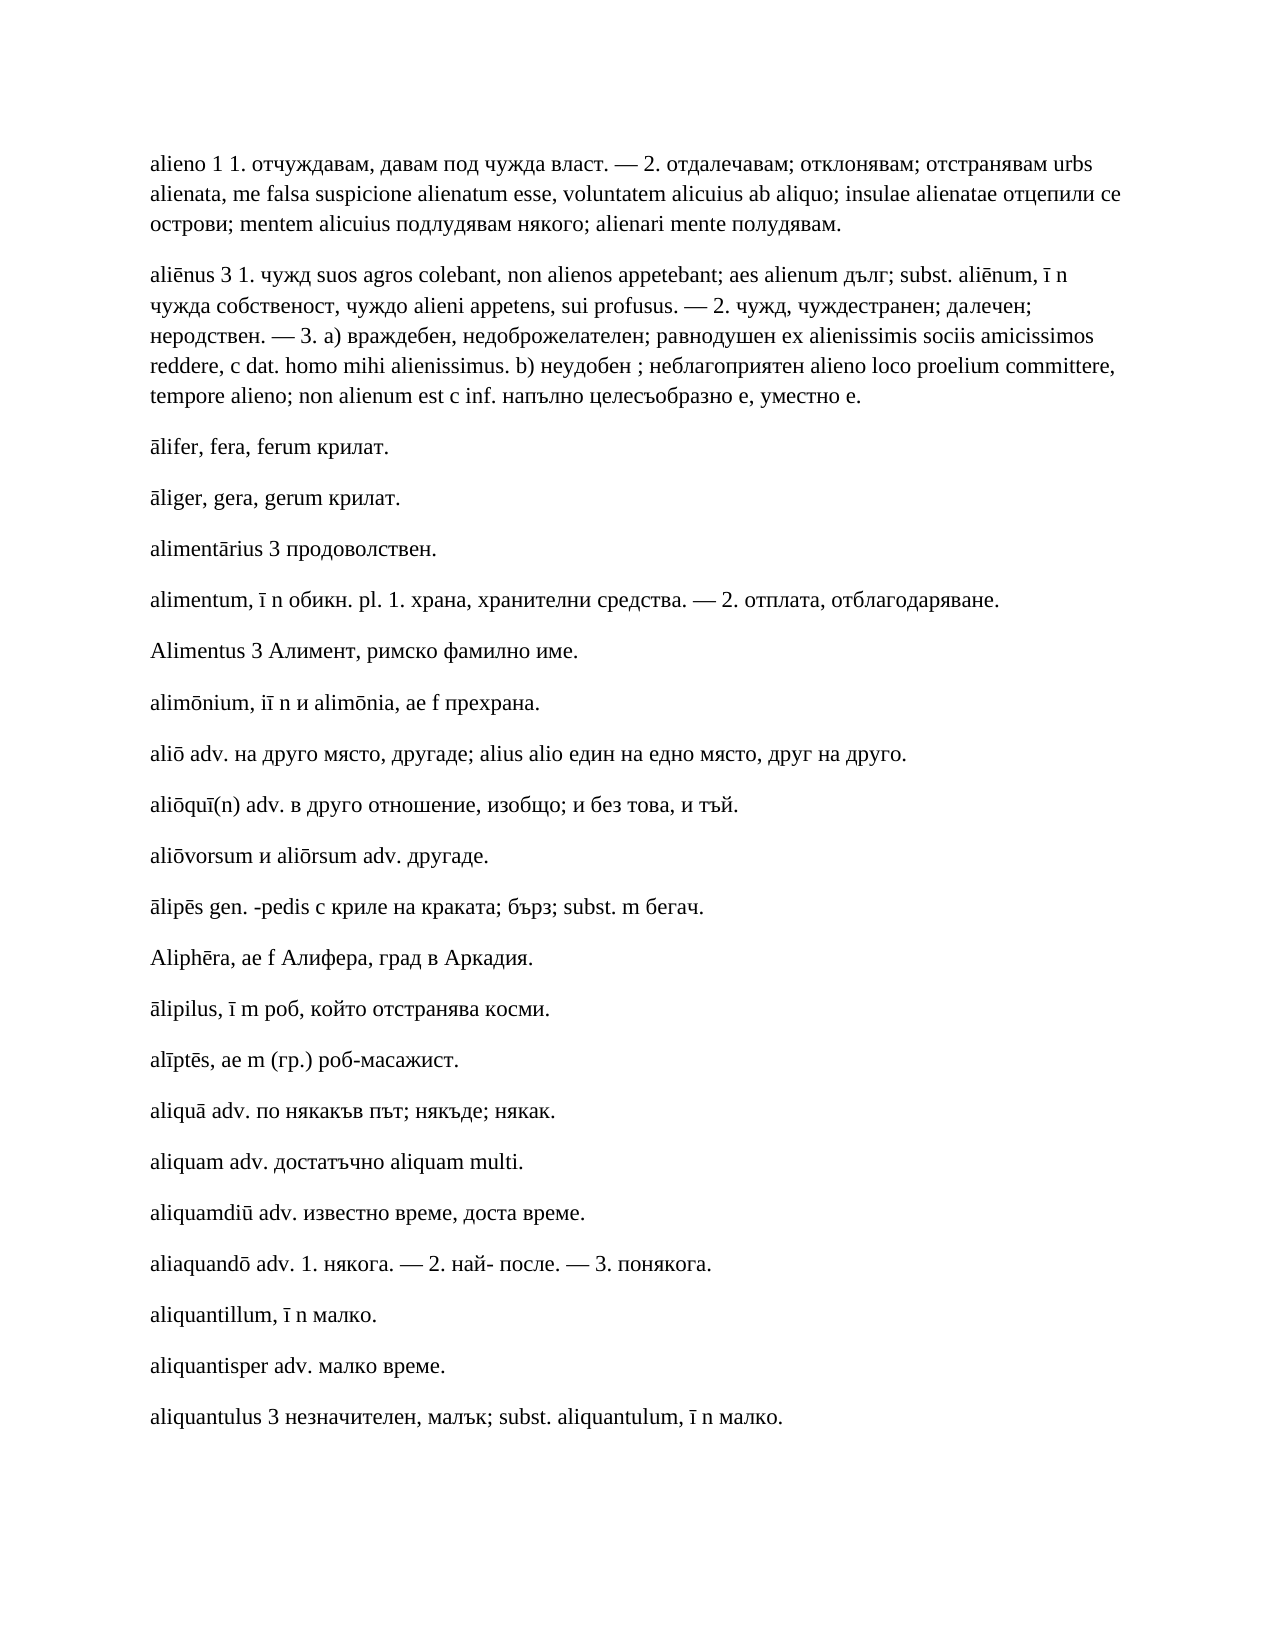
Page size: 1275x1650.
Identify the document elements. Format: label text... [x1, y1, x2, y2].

text alimentārius 3 продоволствен. [150, 535, 1125, 562]
text ālifer, fera, ferum крилат. [150, 433, 1125, 460]
text aliō adv. на друго място, другаде; alius аliо един на едно място, друг на друго. [150, 739, 1125, 766]
text ālipēs gen. -pedis с криле на краката; бърз; subst. m бегач. [150, 893, 1125, 919]
text aliquantulus 3 незначителен, малък; subst. aliquantulum, ī n малко. [150, 1403, 1125, 1429]
text aliquam adv. достатъчно aliquam multi. [150, 1148, 1125, 1174]
text aliēnus 3 1. чужд suos agros colebant, non alienos appetebant; aes alienum дълг; subst. aliēnum, ī n чужда собственост, чуждо alieni appetens, sui profusus. — 2. чужд, чуждестранен; далечен; неродствен. — 3. а) враждебен, недоброжелателен; равнодушен ех alienissimis sociis amicissimos reddere, c dat. homo mihi alienissimus. b) неудобен ; неблагоприятен alieno loco proelium committere, tempore alieno; non alienum est c inf. напълно целесъобразно е, уместно е. [150, 261, 1125, 409]
text aliquamdiū adv. известно време, доста време. [150, 1199, 1125, 1225]
text alīptēs, ае m (гр.) роб-масажист. [150, 1046, 1125, 1072]
text Alimentus 3 Алимент, римско фамилно име. [150, 637, 1125, 664]
text aliquā adv. по някакъв път; някъде; някак. [150, 1097, 1125, 1123]
text aliquantillum, ī n малко. [150, 1301, 1125, 1327]
text āliger, gera, gerum крилат. [150, 484, 1125, 511]
text aliōquī(n) adv. в друго отношение, изобщо; и без това, и тъй. [150, 791, 1125, 817]
text Aliphēra, ае f Алифера, град в Аркадия. [150, 944, 1125, 970]
text aliquantisper adv. малко време. [150, 1352, 1125, 1378]
text alimōnium, iī n и alimōnia, ае f прехрана. [150, 688, 1125, 715]
text aliōvorsum и aliōrsum adv. другаде. [150, 842, 1125, 868]
text alieno 1 1. отчуждавам, давам под чужда власт. — 2. отдалечавам; отклонявам; отстранявам urbs alienata, me falsa suspicione alienatum esse, voluntatem alicuius ab aliquo; insulae alienatae отцепили се острови; mentem alicuius подлудявам някого; alienari mente полудявам. [150, 150, 1125, 237]
text alimentum, ī n обикн. pl. 1. храна, хранителни средства. — 2. отплата, отблагодаряване. [150, 586, 1125, 613]
text aliaquandō adv. 1. някога. — 2. най- после. — 3. понякога. [150, 1250, 1125, 1276]
text ālipilus, ī m роб, който отстранява косми. [150, 995, 1125, 1021]
